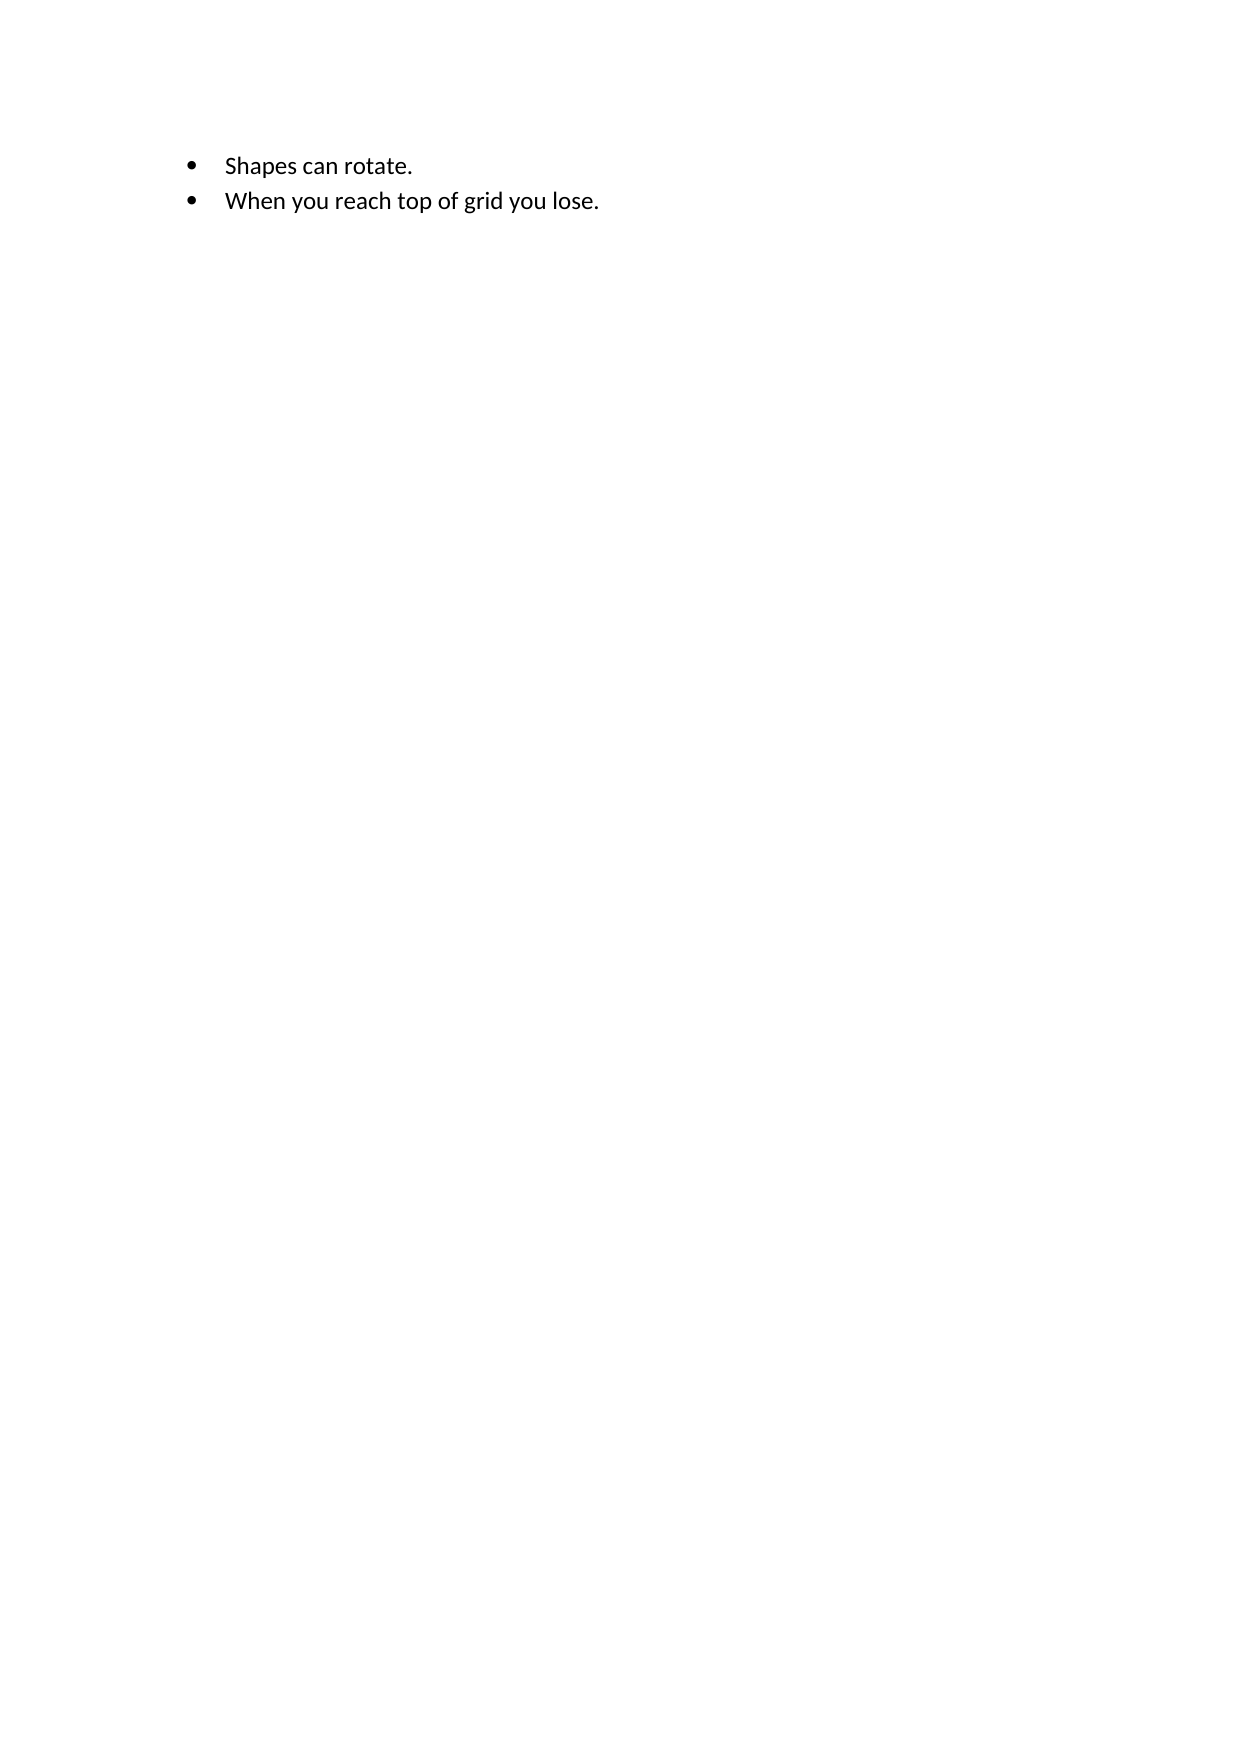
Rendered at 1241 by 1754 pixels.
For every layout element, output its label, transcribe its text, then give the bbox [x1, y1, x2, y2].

list Shapes can rotate. [187, 150, 1090, 181]
list When you reach top of grid you lose. [187, 185, 1090, 216]
